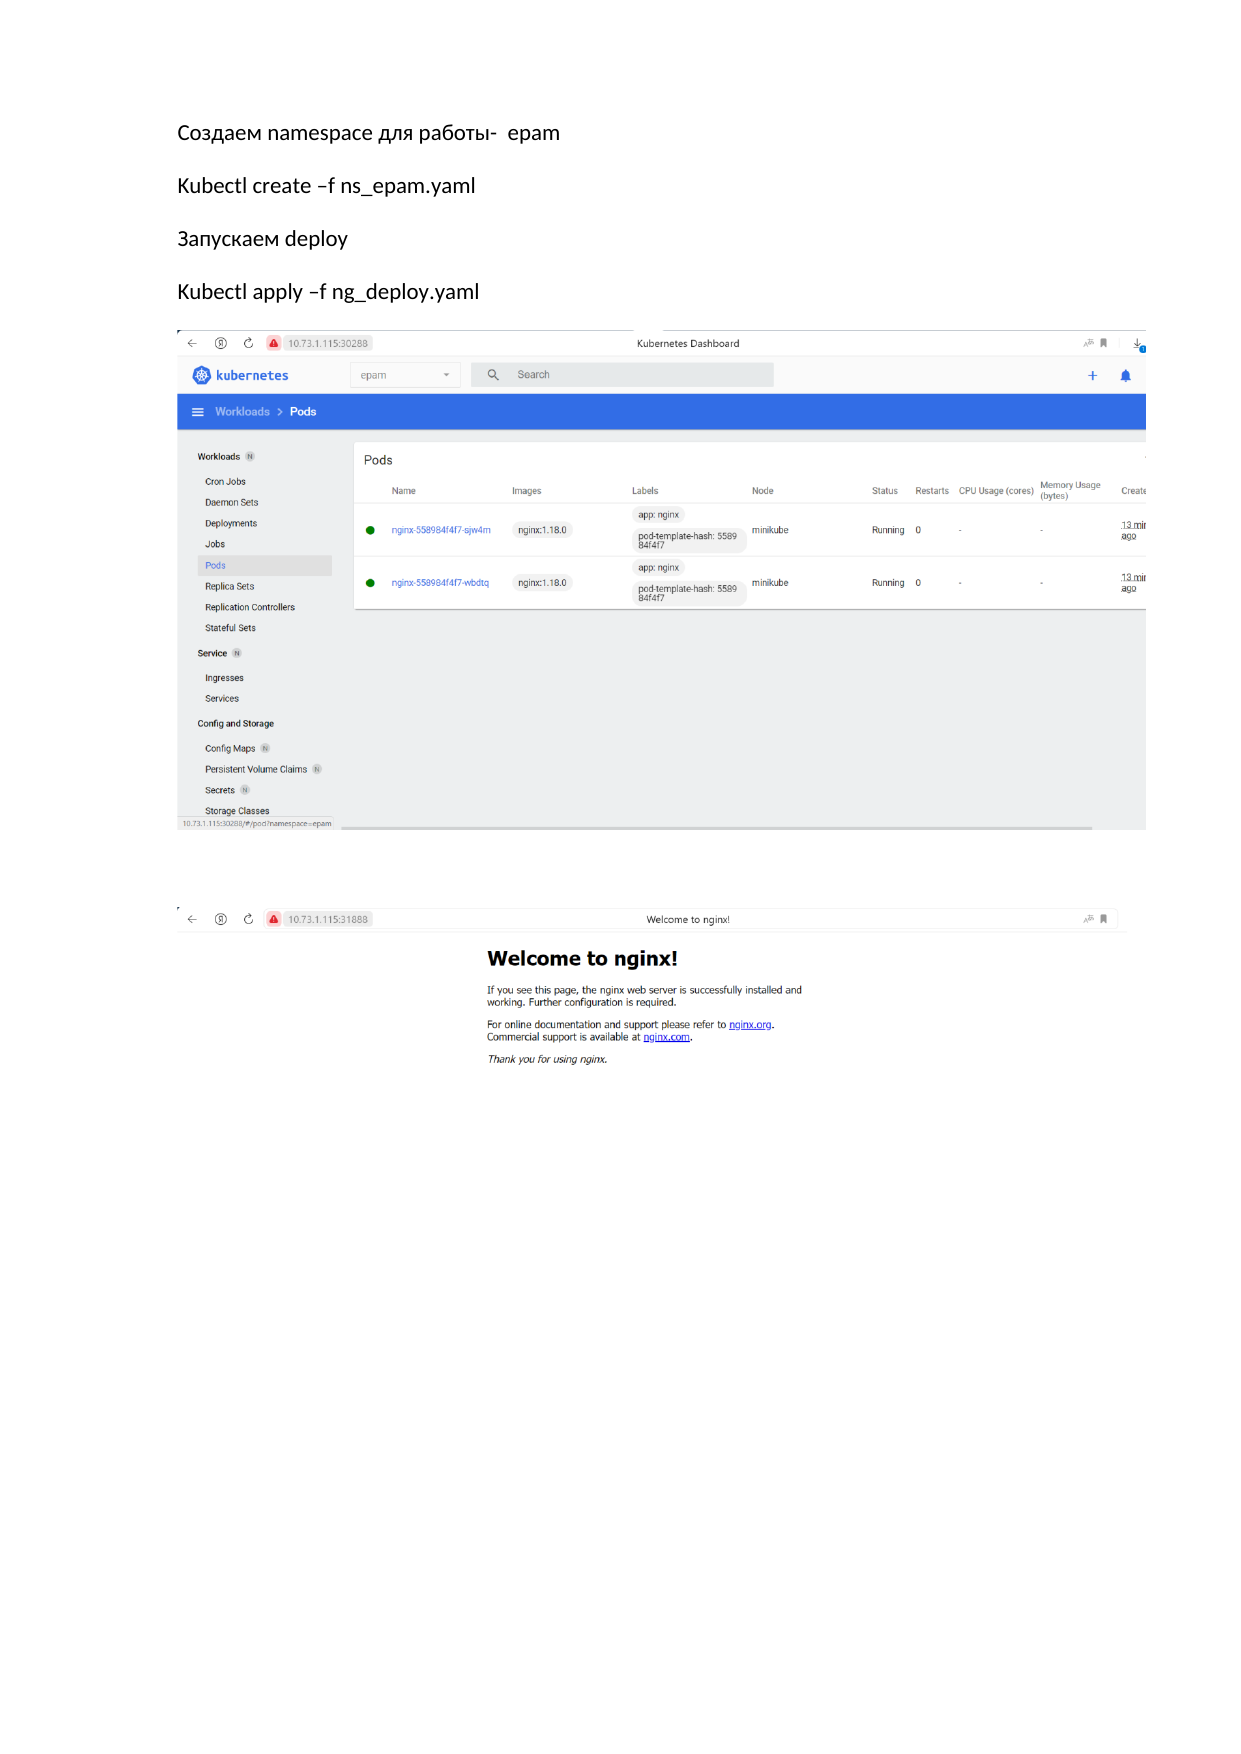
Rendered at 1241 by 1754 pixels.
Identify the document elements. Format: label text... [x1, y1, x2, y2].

picture [177, 907, 1128, 1267]
text Kubectl apply –f ng_deploy.yaml [177, 277, 1152, 305]
text Запускаем deploy [177, 224, 1152, 252]
picture [177, 330, 1146, 830]
text Kubectl create –f ns_epam.yaml [177, 171, 1152, 199]
text Создаем namespace для работы- epam [177, 118, 1152, 146]
